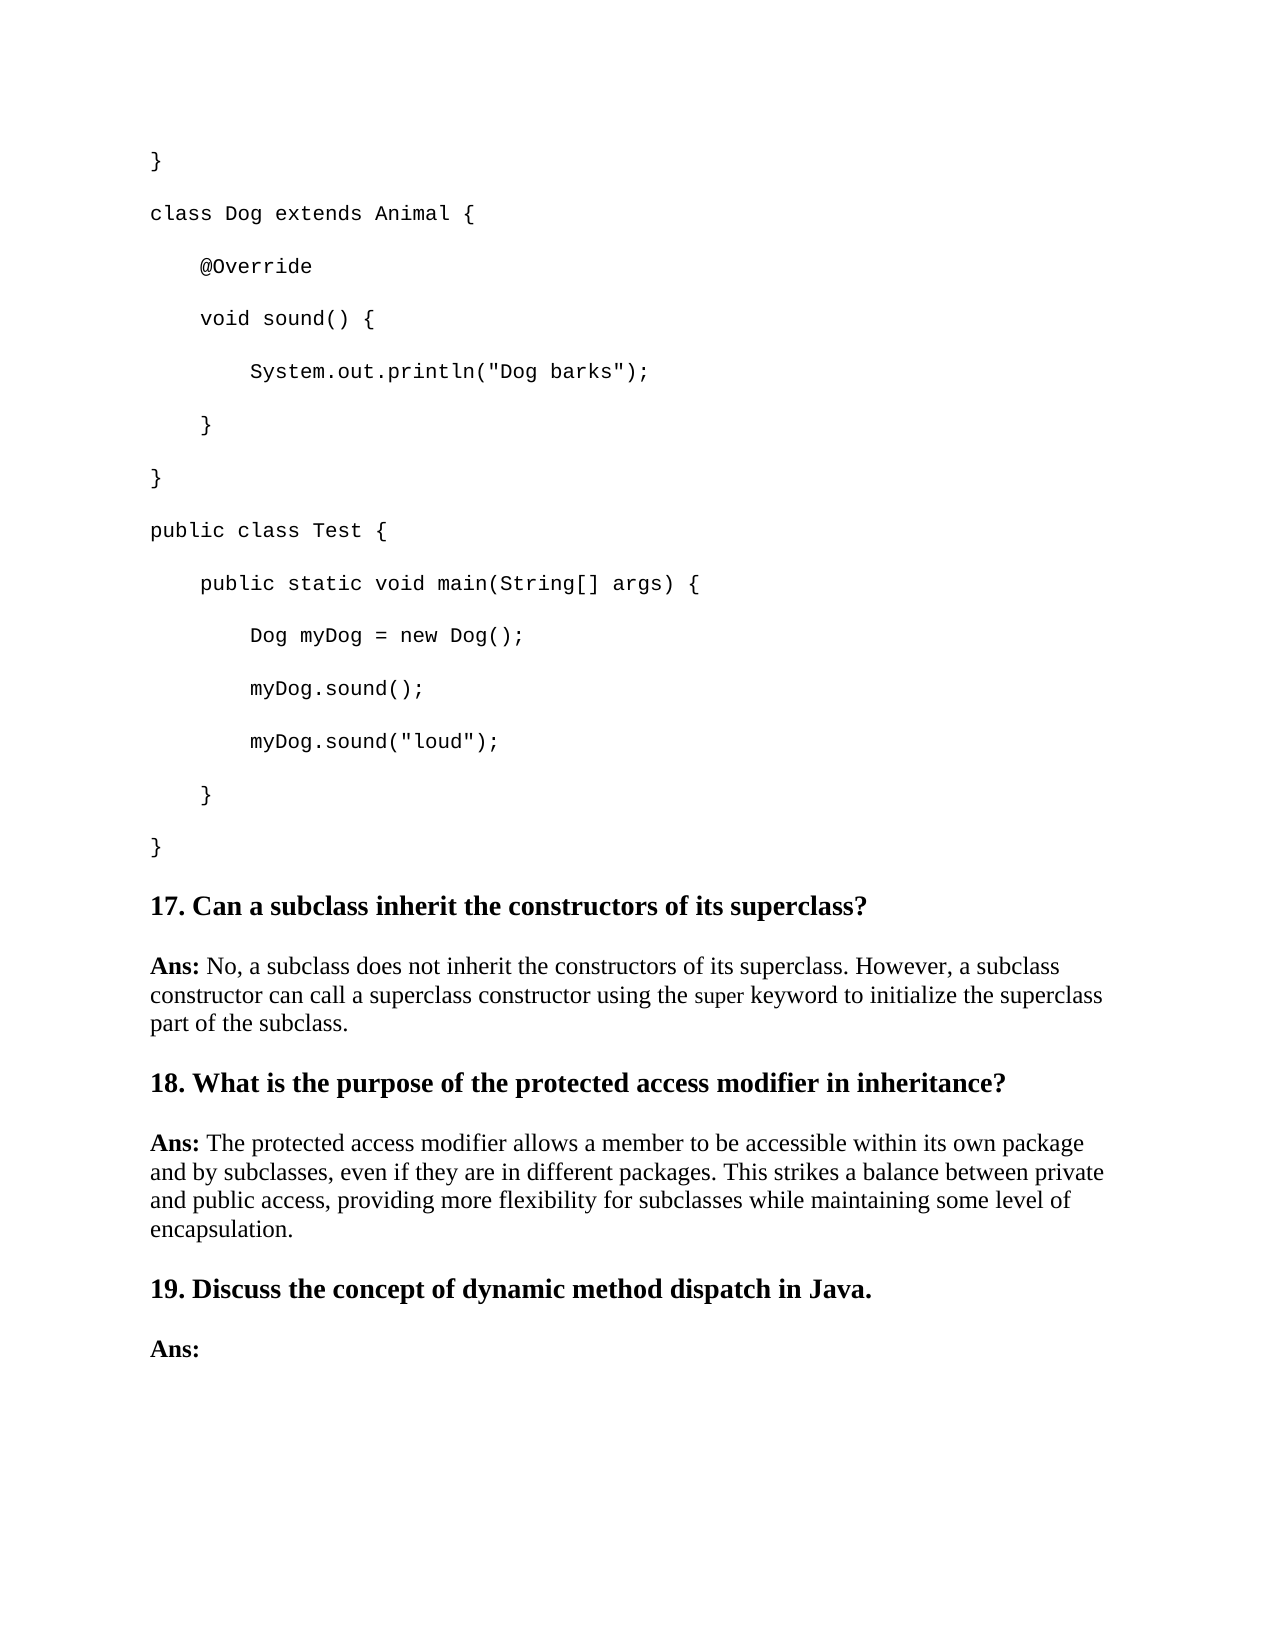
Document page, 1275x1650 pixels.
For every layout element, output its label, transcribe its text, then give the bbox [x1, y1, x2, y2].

text public class Test { [150, 520, 1125, 543]
text Ans: The protected access modifier allows a member to be accessible within its own package and by subclasses, even if they are in different packages. This strikes a balance between private and public access, providing more flexibility for subclasses while maintaining some level of encapsulation. [150, 1128, 1125, 1243]
text myDog.sound("loud"); [150, 731, 1125, 754]
subtitle 18. What is the purpose of the protected access modifier in inheritance? [150, 1066, 1125, 1099]
subtitle 19. Discuss the concept of dynamic method dispatch in Java. [150, 1272, 1125, 1304]
text public static void main(String[] args) { [150, 572, 1125, 596]
text @Override [150, 256, 1125, 279]
text Ans: No, a subclass does not inherit the constructors of its superclass. However, a subclass constructor can call a superclass constructor using the super keyword to initialize the superclass part of the subclass. [150, 951, 1125, 1037]
text Dog myDog = new Dog(); [150, 625, 1125, 649]
text myDog.sound(); [150, 678, 1125, 702]
text } [150, 414, 1125, 438]
text } [150, 150, 1125, 174]
text System.out.println("Dog barks"); [150, 361, 1125, 385]
text } [150, 837, 1125, 860]
text } [150, 467, 1125, 491]
subtitle 17. Can a subclass inherit the constructors of its superclass? [150, 889, 1125, 922]
text Ans: [150, 1334, 1125, 1362]
text void sound() { [150, 308, 1125, 332]
text class Dog extends Animal { [150, 203, 1125, 226]
text } [150, 784, 1125, 807]
